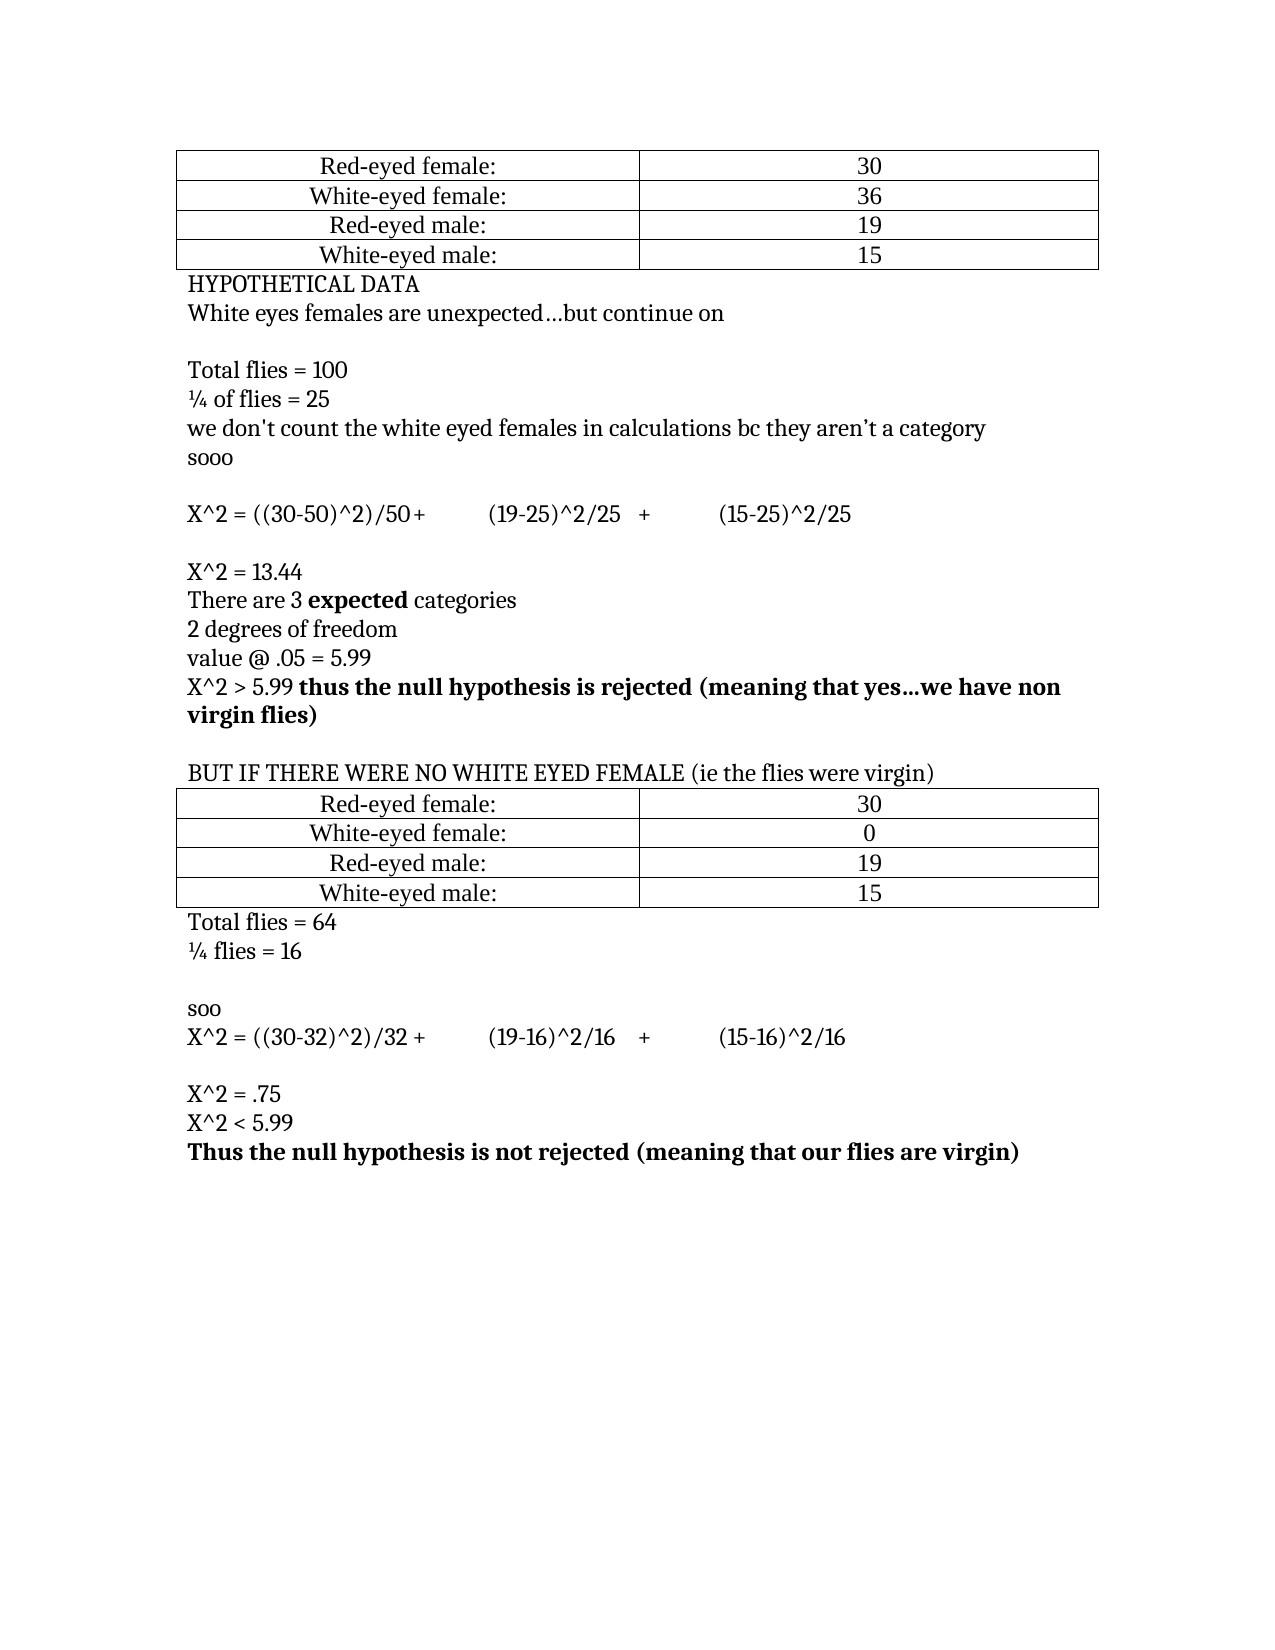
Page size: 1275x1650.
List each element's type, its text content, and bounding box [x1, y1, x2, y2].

table_header Red-eyed female: [177, 789, 639, 817]
text ¼ of flies = 25 [187, 385, 1087, 414]
text BUT IF THERE WERE NO WHITE EYED FEMALE (ie the flies were virgin) [187, 759, 1087, 788]
text ¼ flies = 16 [187, 937, 1087, 965]
text HYPOTHETICAL DATA [187, 270, 1087, 299]
table_cell White-eyed female: [177, 819, 639, 847]
text we don't count the white eyed females in calculations bc they aren’t a category [187, 414, 1087, 443]
table_cell White-eyed male: [177, 878, 639, 907]
table_cell 36 [640, 181, 1098, 209]
text Total flies = 100 [187, 356, 1087, 385]
text sooo [187, 443, 1087, 471]
text Total flies = 64 [187, 908, 1087, 937]
text X^2 = ((30-50)^2)/50 + (19-25)^2/25 + (15-25)^2/25 X^2 = 13.44 [187, 500, 1087, 586]
table_cell Red-eyed male: [177, 848, 639, 877]
table_header 30 [640, 789, 1098, 817]
text There are 3 expected categories [187, 586, 1087, 615]
table_cell 15 [640, 878, 1098, 907]
text X^2 > 5.99 thus the null hypothesis is rejected (meaning that yes…we have non virgin flies) [187, 673, 1087, 730]
table_cell Red-eyed male: [177, 211, 639, 239]
table_header 30 [640, 151, 1098, 180]
text White eyes females are unexpected…but continue on [187, 299, 1087, 328]
table_cell 0 [640, 819, 1098, 847]
table_cell White-eyed male: [177, 240, 639, 269]
text soo [187, 994, 1087, 1023]
table_cell 15 [640, 240, 1098, 269]
text 2 degrees of freedom [187, 615, 1087, 644]
table_header Red-eyed female: [177, 151, 639, 180]
text value @ .05 = 5.99 [187, 644, 1087, 673]
table_cell 19 [640, 211, 1098, 239]
table_cell 19 [640, 848, 1098, 877]
text X^2 = ((30-32)^2)/32 + (19-16)^2/16 + (15-16)^2/16 X^2 = .75 [187, 1023, 1087, 1109]
text Thus the null hypothesis is not rejected (meaning that our flies are virgin) [187, 1138, 1087, 1167]
text X^2 < 5.99 [187, 1109, 1087, 1138]
table_cell White-eyed female: [177, 181, 639, 209]
